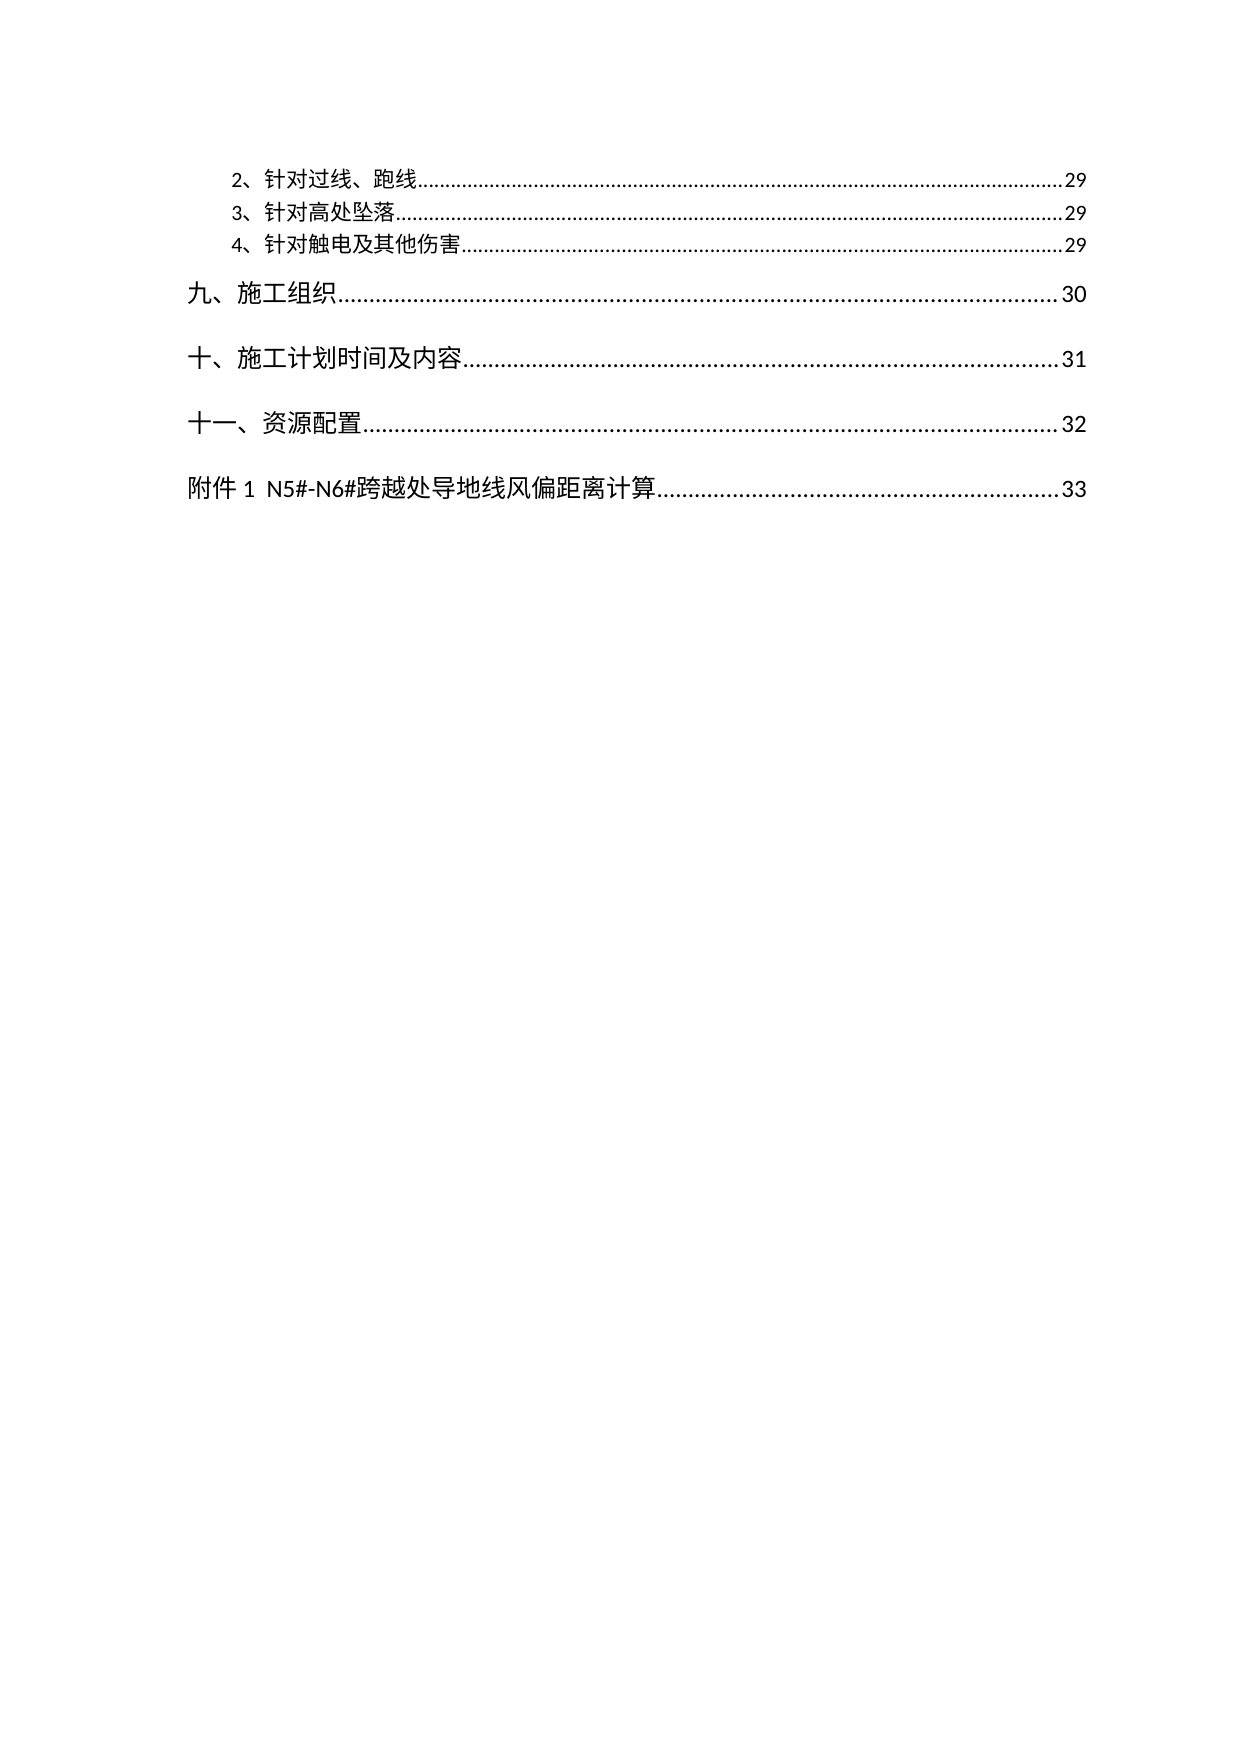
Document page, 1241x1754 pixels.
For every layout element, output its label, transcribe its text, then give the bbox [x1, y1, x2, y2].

text 附件1 N5#-N6#跨越处导地线风偏距离计算 33 [187, 454, 1087, 519]
text 2、针对过线、跑线 29 [231, 162, 1087, 194]
text 九、施工组织 30 [187, 259, 1087, 324]
text 3、针对高处坠落 29 [231, 194, 1087, 227]
text 十、施工计划时间及内容 31 [187, 324, 1087, 389]
text 4、针对触电及其他伤害 29 [231, 227, 1087, 259]
text 十一、资源配置 32 [187, 389, 1087, 454]
